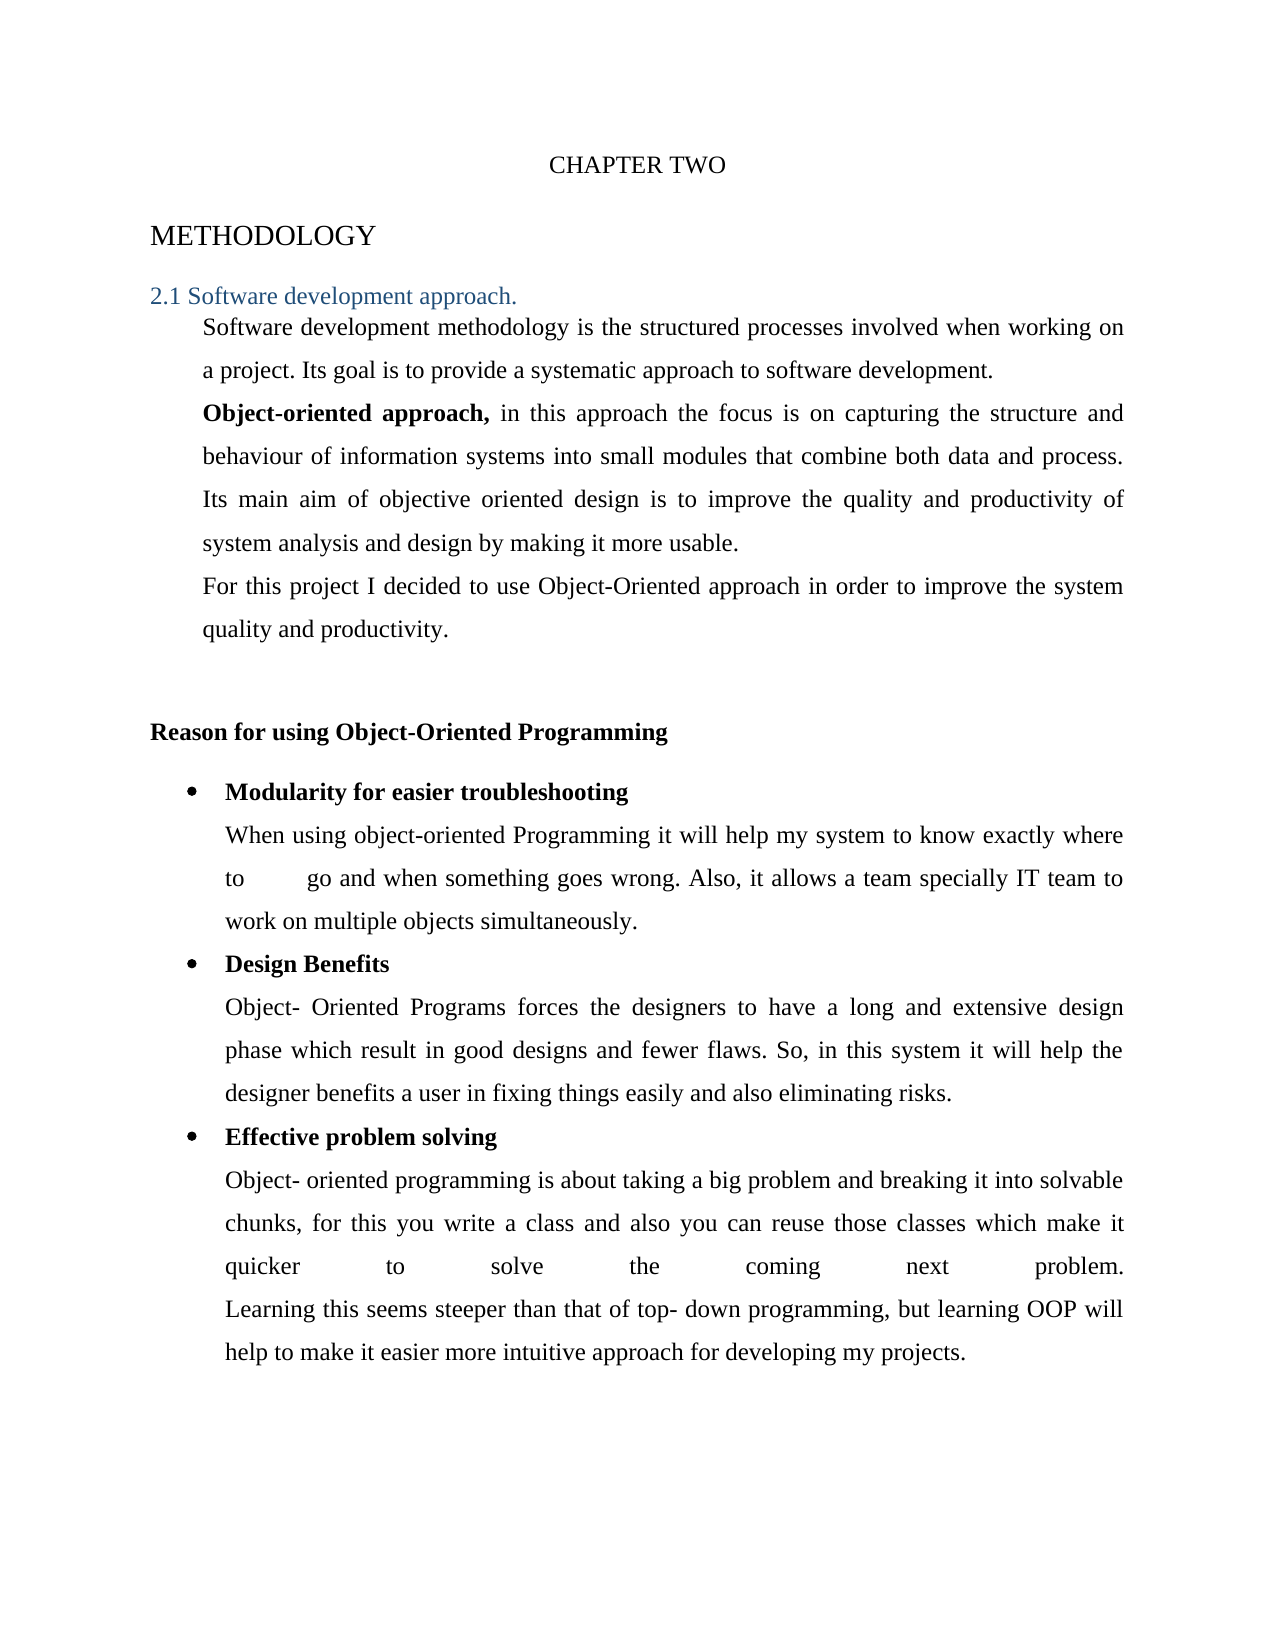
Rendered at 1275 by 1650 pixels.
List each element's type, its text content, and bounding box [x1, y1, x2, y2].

subtitle METHODOLOGY [150, 218, 1125, 252]
list Design Benefits [187, 949, 1125, 978]
text CHAPTER TWO [150, 150, 1125, 179]
subtitle 2.1 Software development approach. [150, 281, 1125, 310]
list When using object-oriented Programming it will help my system to know exactly where to go and when something goes wrong. Also, it allows a team specially IT team to work on multiple objects simultaneously. [225, 820, 1125, 935]
list Object- oriented programming is about taking a big problem and breaking it into solvable chunks, for this you write a class and also you can reuse those classes which make it quicker to solve the coming next problem. Learning this seems steeper than that of top- down programming, but learning OOP will help to make it easier more intuitive approach for developing my projects. [225, 1165, 1125, 1366]
list Object-oriented approach, in this approach the focus is on capturing the structure and behaviour of information systems into small modules that combine both data and process. Its main aim of objective oriented design is to improve the quality and productivity of system analysis and design by making it more usable. [202, 398, 1125, 556]
list Effective problem solving [187, 1122, 1125, 1150]
list Object- Oriented Programs forces the designers to have a long and extensive design phase which result in good designs and fewer flaws. So, in this system it will help the designer benefits a user in fixing things easily and also eliminating risks. [225, 992, 1125, 1107]
list For this project I decided to use Object-Oriented approach in order to improve the system quality and productivity. [202, 571, 1125, 643]
list Modularity for easier troubleshooting [187, 777, 1125, 805]
list Software development methodology is the structured processes involved when working on a project. Its goal is to provide a systematic approach to software development. [202, 312, 1125, 384]
text Reason for using Object-Oriented Programming [150, 717, 1125, 746]
